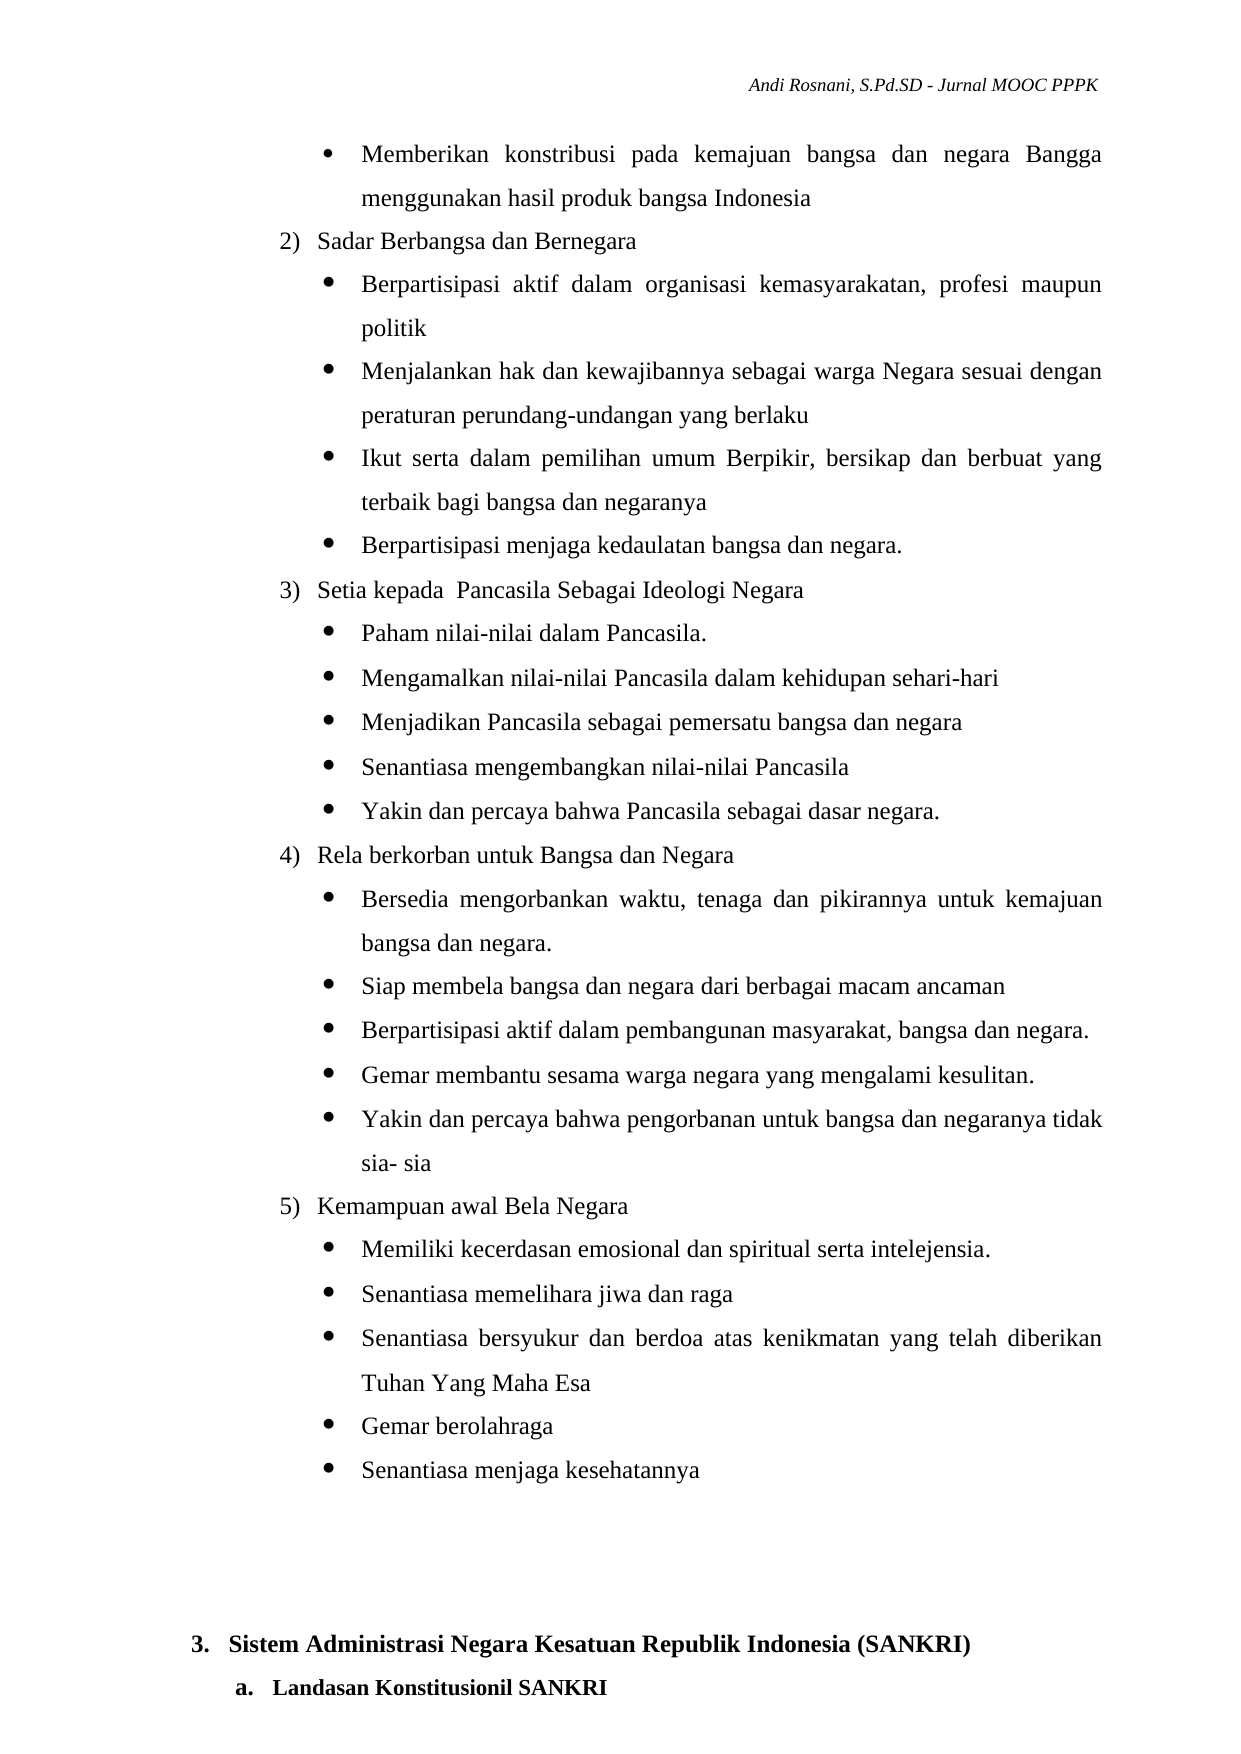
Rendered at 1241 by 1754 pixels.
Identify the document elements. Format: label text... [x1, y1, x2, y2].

list Sistem Administrasi Negara Kesatuan Republik Indonesia (SANKRI) [191, 1629, 1103, 1658]
list Berpartisipasi menjaga kedaulatan bangsa dan negara. [324, 531, 1103, 560]
list Menjadikan Pancasila sebagai pemersatu bangsa dan negara [324, 707, 1103, 737]
list Mengamalkan nilai-nilai Pancasila dalam kehidupan sehari-hari [324, 663, 1103, 692]
list Yakin dan percaya bahwa pengorbanan untuk bangsa dan negaranya tidak sia- sia [324, 1104, 1103, 1177]
list Bersedia mengorbankan waktu, tenaga dan pikirannya untuk kemajuan bangsa dan negara. [324, 884, 1103, 956]
list Ikut serta dalam pemilihan umum Berpikir, bersikap dan berbuat yang terbaik bagi bangsa dan negaranya [324, 443, 1103, 516]
list Paham nilai-nilai dalam Pancasila. [324, 618, 1103, 648]
list Setia kepada Pancasila Sebagai Ideologi Negara [279, 575, 1103, 604]
list Rela berkorban untuk Bangsa dan Negara [279, 841, 1103, 869]
list Senantiasa bersyukur dan berdoa atas kenikmatan yang telah diberikan Tuhan Yang Maha Esa [324, 1323, 1103, 1396]
list Memberikan konstribusi pada kemajuan bangsa dan negara Bangga menggunakan hasil produk bangsa Indonesia [324, 139, 1103, 211]
list Siap membela bangsa dan negara dari berbagai macam ancaman [324, 971, 1103, 1001]
list Berpartisipasi aktif dalam organisasi kemasyarakatan, profesi maupun politik [324, 269, 1103, 342]
list Memiliki kecerdasan emosional dan spiritual serta intelejensia. [324, 1234, 1103, 1264]
list Senantiasa memelihara jiwa dan raga [324, 1279, 1103, 1309]
list Landasan Konstitusionil SANKRI [235, 1672, 1103, 1701]
list Yakin dan percaya bahwa Pancasila sebagai dasar negara. [324, 796, 1103, 826]
list Menjalankan hak dan kewajibannya sebagai warga Negara sesuai dengan peraturan perundang-undangan yang berlaku [324, 356, 1103, 429]
list Senantiasa mengembangkan nilai-nilai Pancasila [324, 752, 1103, 781]
list Berpartisipasi aktif dalam pembangunan masyarakat, bangsa dan negara. [324, 1015, 1103, 1045]
list Senantiasa menjaga kesehatannya [324, 1455, 1103, 1485]
list Gemar membantu sesama warga negara yang mengalami kesulitan. [324, 1060, 1103, 1089]
list Gemar berolahraga [324, 1411, 1103, 1440]
list Kemampuan awal Bela Negara [279, 1191, 1103, 1220]
list Sadar Berbangsa dan Bernegara [279, 226, 1103, 254]
